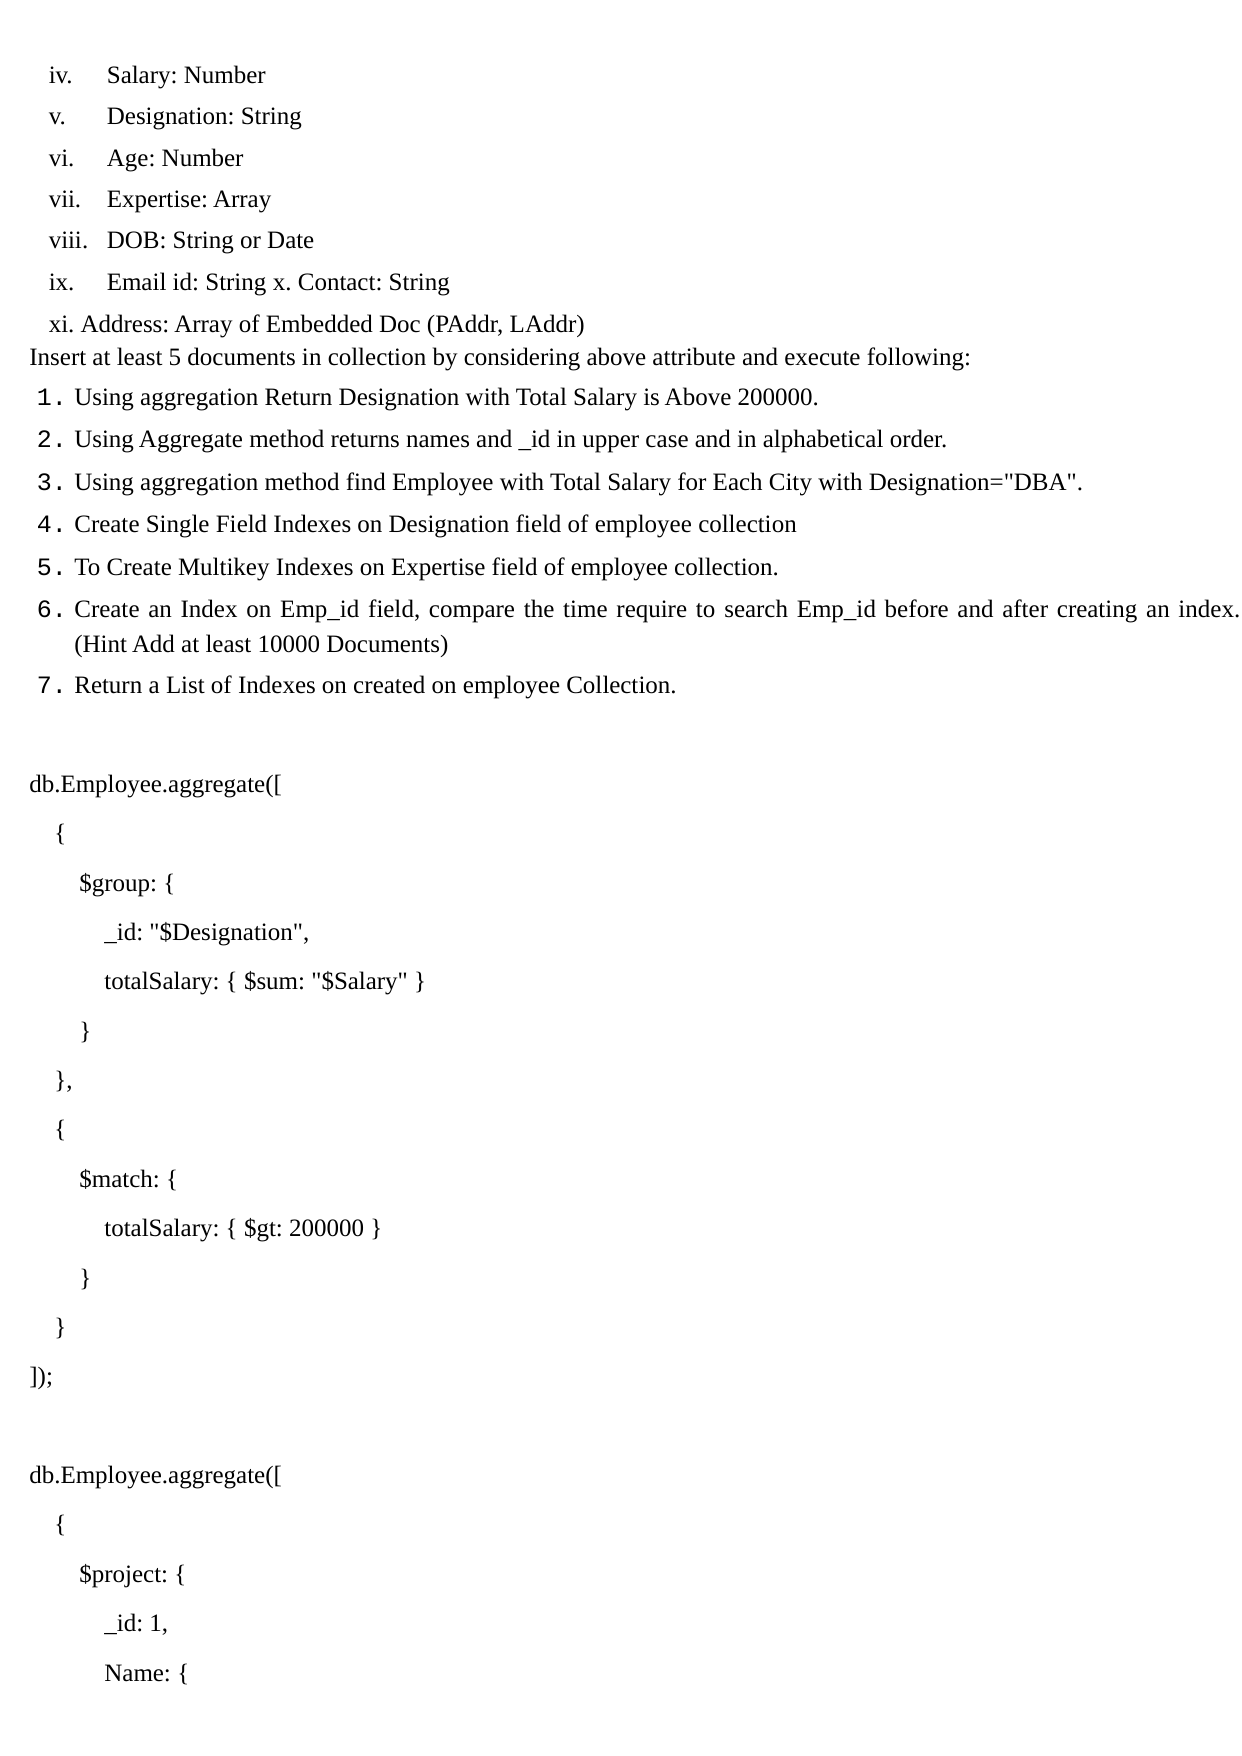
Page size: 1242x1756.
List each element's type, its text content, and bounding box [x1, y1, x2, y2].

list Salary: Number [48, 60, 1242, 88]
text { [29, 818, 1242, 847]
text totalSalary: { $gt: 200000 } [29, 1213, 1242, 1242]
text $project: { [29, 1559, 1242, 1588]
text { [29, 1114, 1242, 1143]
list Email id: String x. Contact: String [48, 267, 1242, 296]
text }, [29, 1065, 1242, 1094]
list Using Aggregate method returns names and _id in upper case and in alphabetical order. [37, 424, 1242, 455]
text _id: "$Designation", [29, 917, 1242, 946]
list DOB: String or Date [48, 226, 1242, 254]
list To Create Multikey Indexes on Expertise field of employee collection. [37, 552, 1242, 583]
text _id: 1, [29, 1608, 1242, 1637]
text } [29, 1312, 1242, 1341]
text Insert at least 5 documents in collection by considering above attribute and execute following: [29, 342, 1242, 370]
text xi. Address: Array of Embedded Doc (PAddr, LAddr) [48, 309, 1242, 338]
text ]); [29, 1361, 1242, 1390]
text } [29, 1263, 1242, 1291]
text } [29, 1016, 1242, 1044]
list Create an Index on Emp_id field, compare the time require to search Emp_id before and after creating an index. (Hint Add at least 10000 Documents) [37, 594, 1242, 658]
list Using aggregation Return Designation with Total Salary is Above 200000. [37, 382, 1242, 413]
list Age: Number [48, 143, 1242, 172]
list Expertise: Array [48, 184, 1242, 213]
list Return a List of Indexes on created on employee Collection. [37, 670, 1242, 701]
list Designation: String [48, 101, 1242, 130]
text $match: { [29, 1164, 1242, 1193]
text { [29, 1509, 1242, 1538]
list Using aggregation method find Employee with Total Salary for Each City with Designation="DBA". [37, 467, 1242, 498]
list Create Single Field Indexes on Designation field of employee collection [37, 509, 1242, 540]
text db.Employee.aggregate([ [29, 1460, 1242, 1489]
text totalSalary: { $sum: "$Salary" } [29, 966, 1242, 995]
text Name: { [29, 1658, 1242, 1686]
text $group: { [29, 868, 1242, 896]
text db.Employee.aggregate([ [29, 769, 1242, 798]
